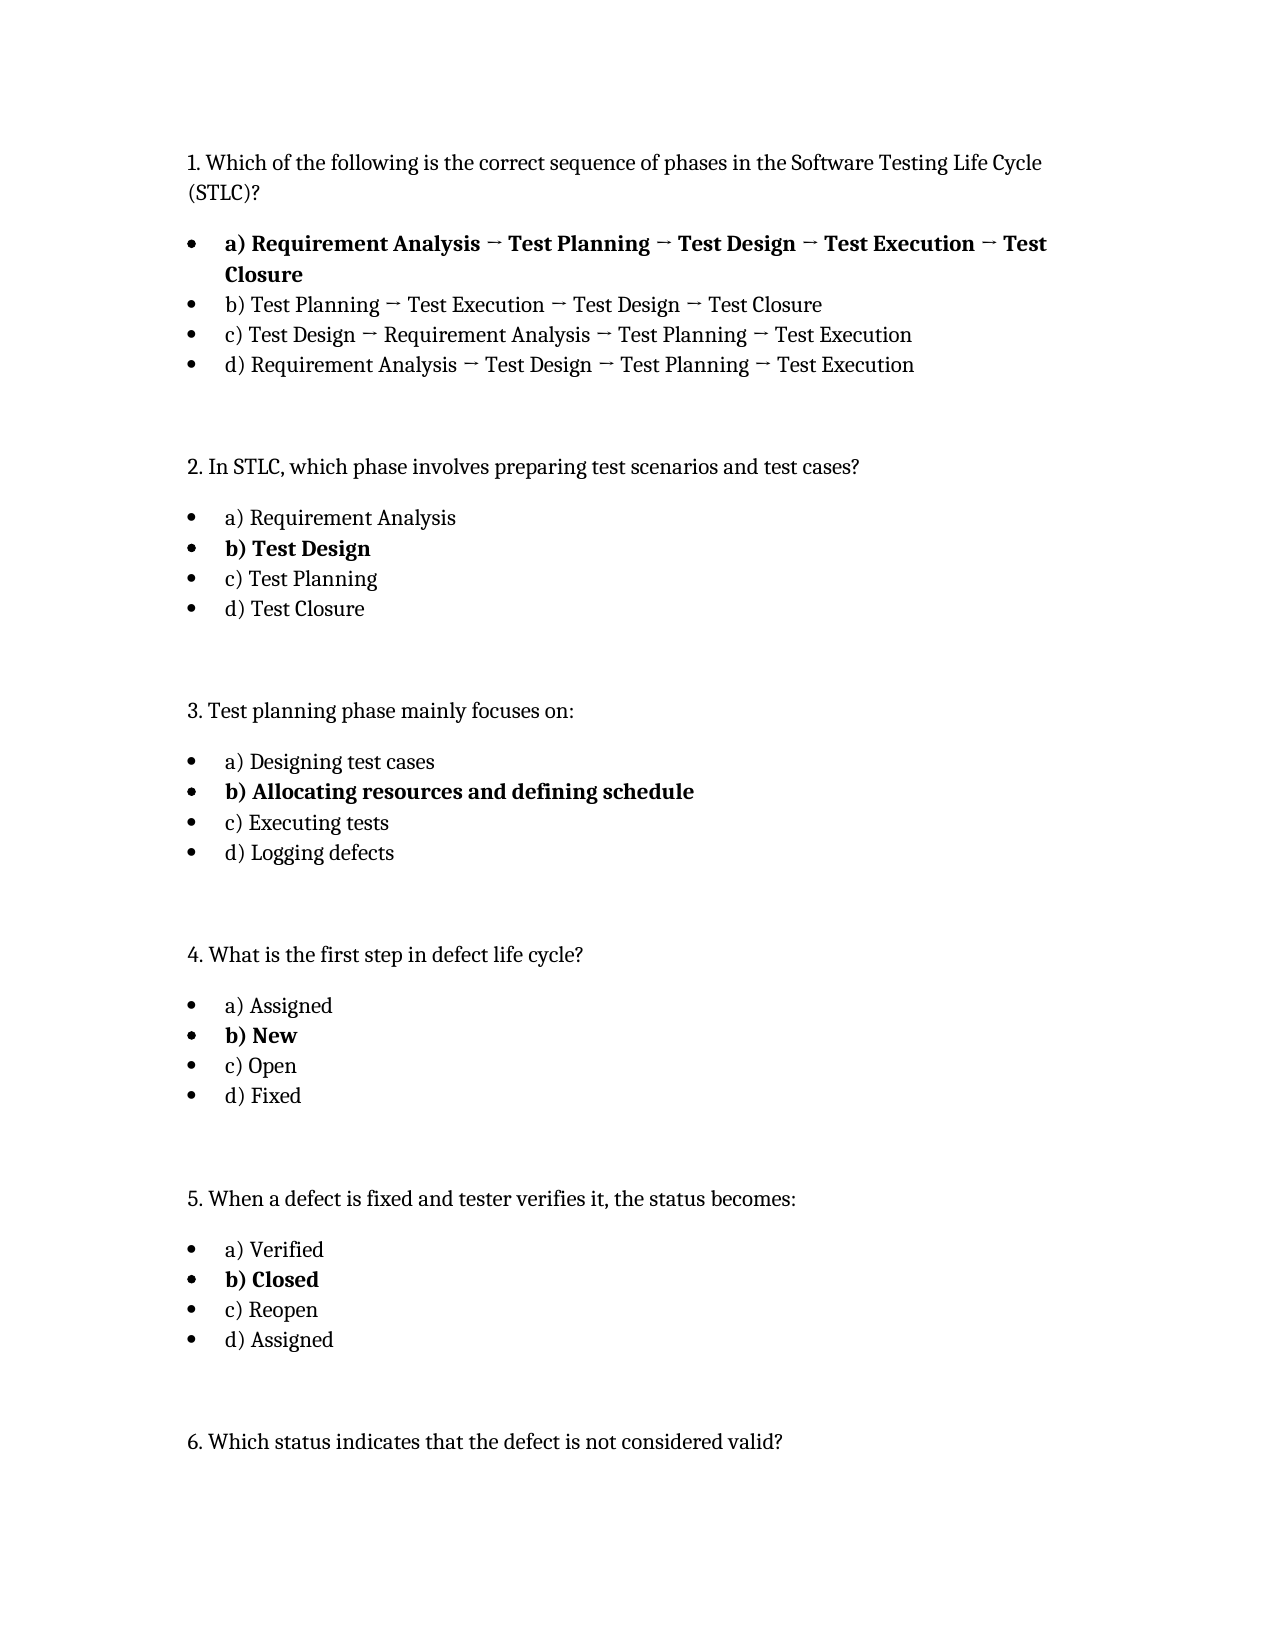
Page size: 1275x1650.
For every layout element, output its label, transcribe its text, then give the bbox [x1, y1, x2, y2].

list b) New [187, 1023, 1087, 1049]
text 5. When a defect is fixed and tester verifies it, the status becomes: [187, 1185, 1087, 1212]
text 4. What is the first step in defect life cycle? [187, 942, 1087, 968]
list d) Requirement Analysis → Test Design → Test Planning → Test Execution [187, 352, 1087, 378]
list b) Test Planning → Test Execution → Test Design → Test Closure [187, 292, 1087, 318]
list a) Verified [187, 1236, 1087, 1263]
list d) Logging defects [187, 839, 1087, 866]
list d) Fixed [187, 1083, 1087, 1110]
list c) Reopen [187, 1297, 1087, 1323]
list d) Assigned [187, 1327, 1087, 1353]
list b) Test Design [187, 535, 1087, 562]
text 2. In STLC, which phase involves preparing test scenarios and test cases? [187, 454, 1087, 481]
list a) Requirement Analysis → Test Planning → Test Design → Test Execution → Test Closure [187, 231, 1087, 288]
text 3. Test planning phase mainly focuses on: [187, 698, 1087, 724]
list a) Requirement Analysis [187, 505, 1087, 532]
list c) Executing tests [187, 809, 1087, 836]
list c) Open [187, 1053, 1087, 1079]
text 6. Which status indicates that the defect is not considered valid? [187, 1429, 1087, 1456]
list d) Test Closure [187, 596, 1087, 622]
list c) Test Design → Requirement Analysis → Test Planning → Test Execution [187, 322, 1087, 348]
list b) Allocating resources and defining schedule [187, 779, 1087, 806]
list b) Closed [187, 1267, 1087, 1293]
text 1. Which of the following is the correct sequence of phases in the Software Testing Life Cycle (STLC)? [187, 150, 1087, 207]
list a) Assigned [187, 993, 1087, 1019]
list c) Test Planning [187, 566, 1087, 592]
list a) Designing test cases [187, 749, 1087, 775]
